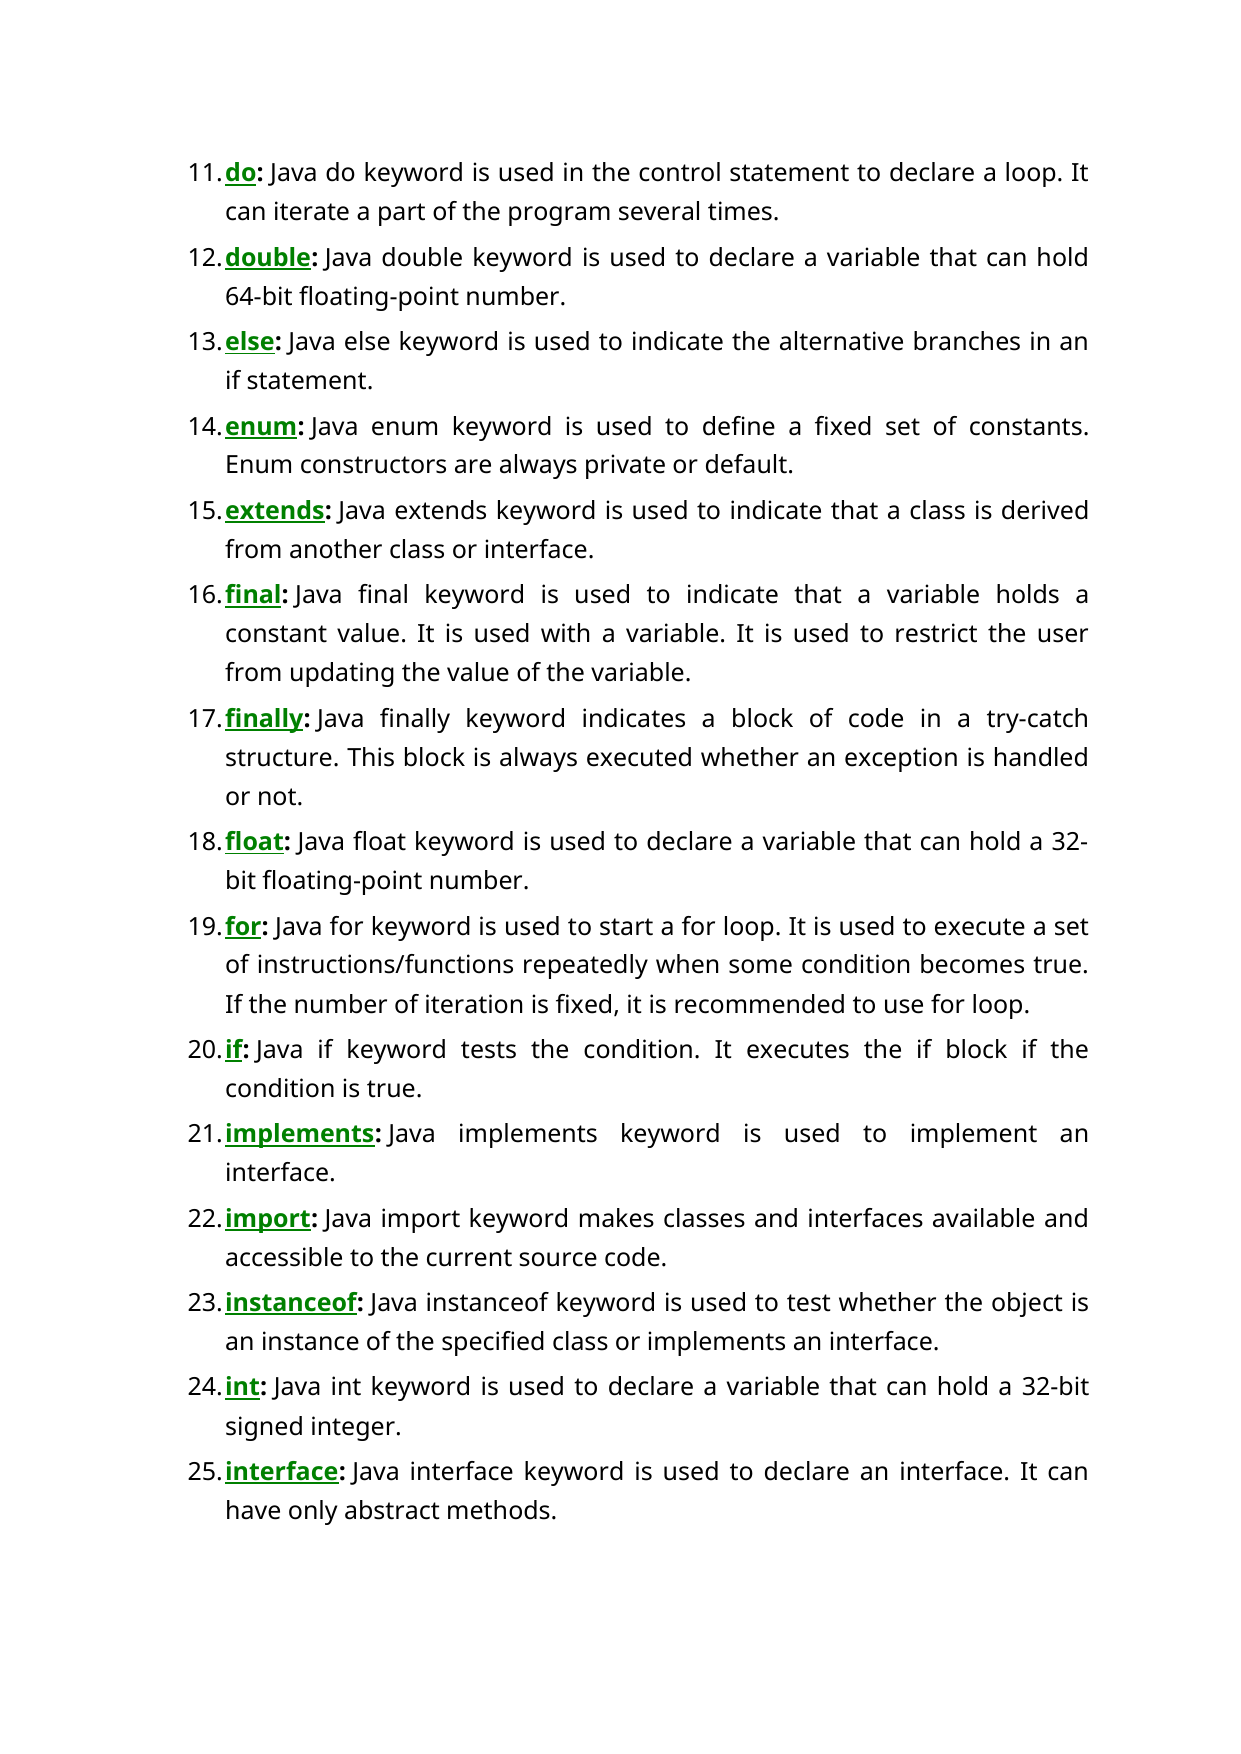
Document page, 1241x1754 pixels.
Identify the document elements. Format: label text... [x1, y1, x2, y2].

list extends: Java extends keyword is used to indicate that a class is derived from another class or interface. [187, 487, 1090, 566]
list instanceof: Java instanceof keyword is used to test whether the object is an instance of the specified class or implements an interface. [187, 1280, 1090, 1358]
list double: Java double keyword is used to declare a variable that can hold 64-bit floating-point number. [187, 234, 1090, 312]
list enum: Java enum keyword is used to define a fixed set of constants. Enum constructors are always private or default. [187, 403, 1090, 481]
list for: Java for keyword is used to start a for loop. It is used to execute a set of instructions/functions repeatedly when some condition becomes true. If the number of iteration is fixed, it is recommended to use for loop. [187, 903, 1090, 1020]
list int: Java int keyword is used to declare a variable that can hold a 32-bit signed integer. [187, 1364, 1090, 1442]
list if: Java if keyword tests the condition. It executes the if block if the condition is true. [187, 1027, 1090, 1105]
list interface: Java interface keyword is used to declare an interface. It can have only abstract methods. [187, 1448, 1090, 1527]
list do: Java do keyword is used in the control statement to declare a loop. It can iterate a part of the program several times. [187, 150, 1090, 228]
list implements: Java implements keyword is used to implement an interface. [187, 1111, 1090, 1189]
list else: Java else keyword is used to indicate the alternative branches in an if statement. [187, 319, 1090, 397]
list finally: Java finally keyword indicates a block of code in a try-catch structure. This block is always executed whether an exception is handled or not. [187, 695, 1090, 812]
list import: Java import keyword makes classes and interfaces available and accessible to the current source code. [187, 1195, 1090, 1273]
list float: Java float keyword is used to declare a variable that can hold a 32-bit floating-point number. [187, 819, 1090, 897]
list final: Java final keyword is used to indicate that a variable holds a constant value. It is used with a variable. It is used to restrict the user from updating the value of the variable. [187, 572, 1090, 689]
